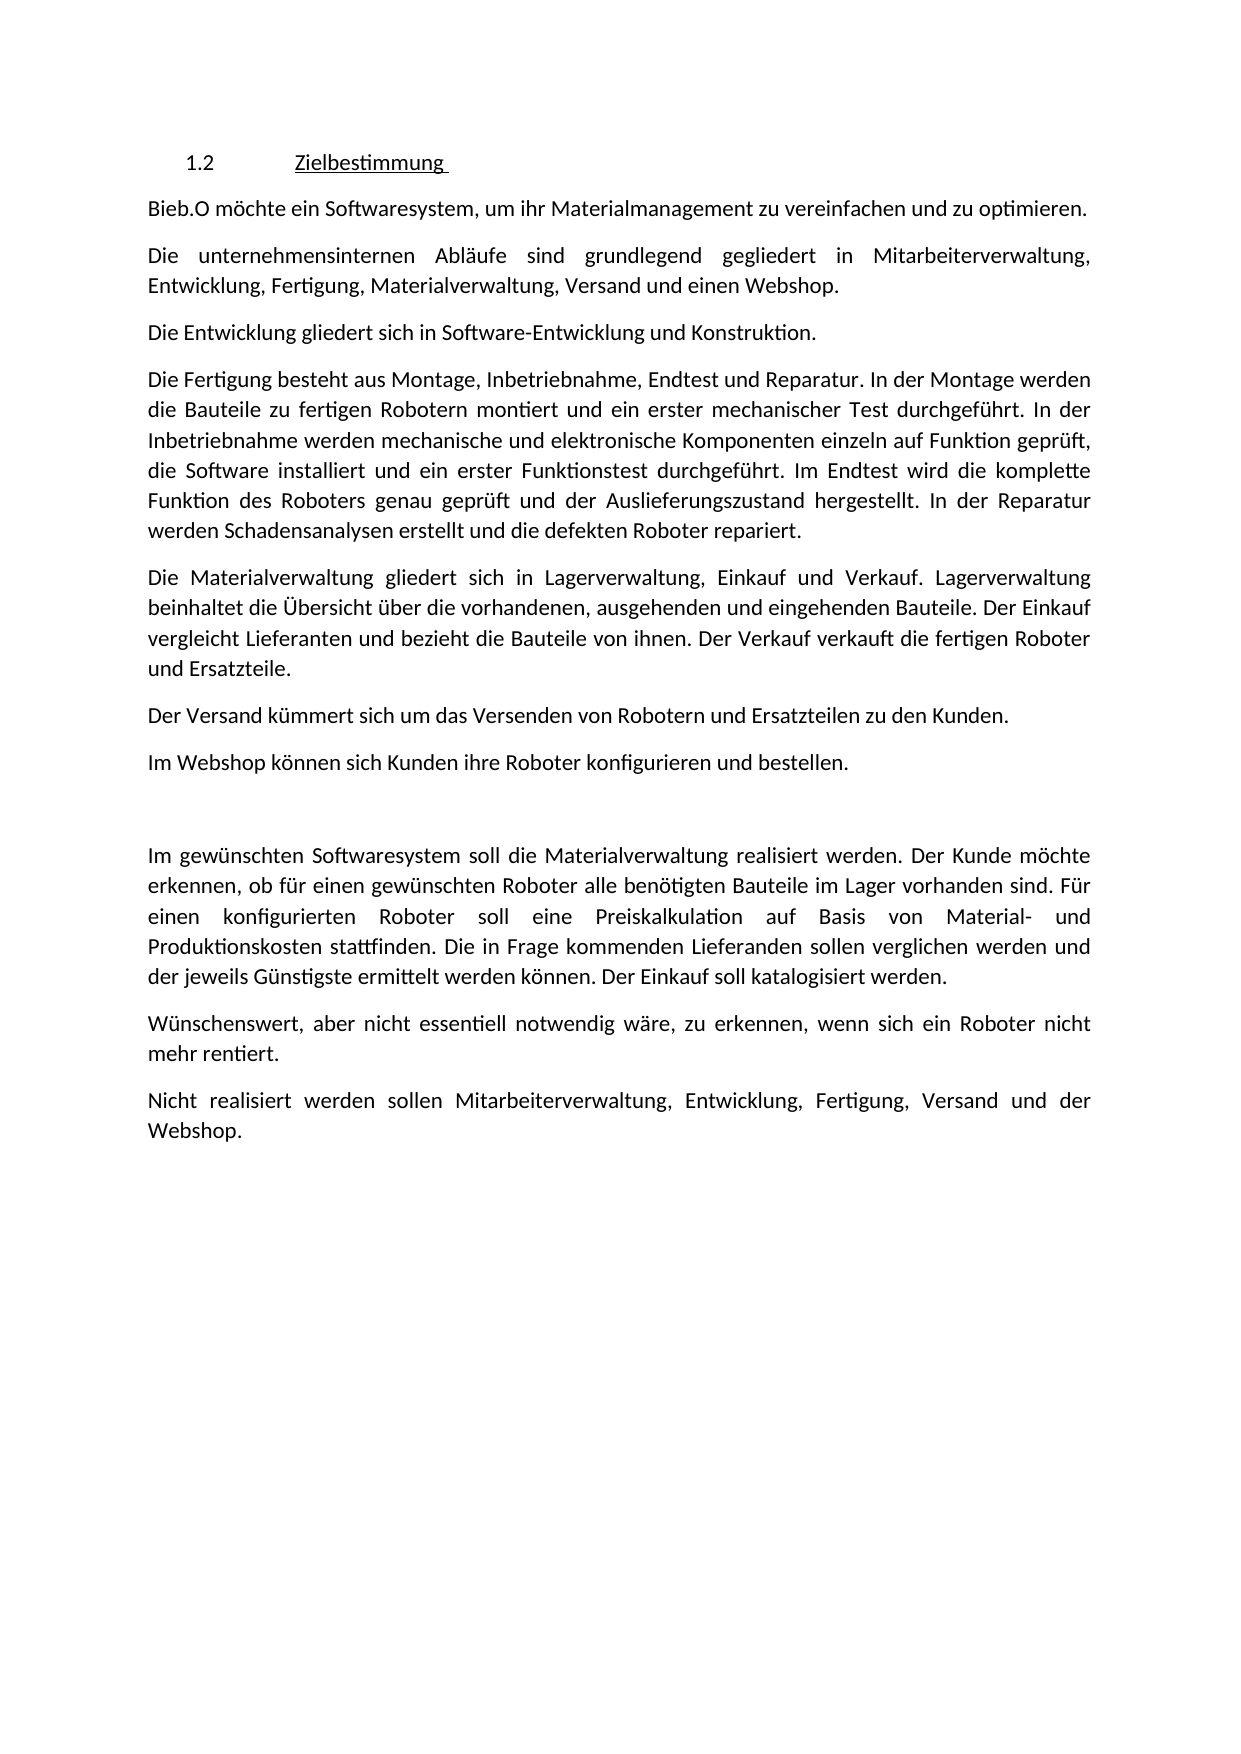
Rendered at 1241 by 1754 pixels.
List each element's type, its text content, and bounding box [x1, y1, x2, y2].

text Die Entwicklung gliedert sich in Software-Entwicklung und Konstruktion. [148, 318, 1093, 346]
text Die unternehmensinternen Abläufe sind grundlegend gegliedert in Mitarbeiterverwaltung, Entwicklung, Fertigung, Materialverwaltung, Versand und einen Webshop. [148, 241, 1093, 299]
list Zielbestimmung [185, 148, 1093, 176]
text Bieb.O möchte ein Softwaresystem, um ihr Materialmanagement zu vereinfachen und zu optimieren. [148, 194, 1093, 222]
text Nicht realisiert werden sollen Mitarbeiterverwaltung, Entwicklung, Fertigung, Versand und der Webshop. [148, 1086, 1093, 1144]
text Der Versand kümmert sich um das Versenden von Robotern und Ersatzteilen zu den Kunden. [148, 701, 1093, 729]
text Die Fertigung besteht aus Montage, Inbetriebnahme, Endtest und Reparatur. In der Montage werden die Bauteile zu fertigen Robotern montiert und ein erster mechanischer Test durchgeführt. In der Inbetriebnahme werden mechanische und elektronische Komponenten einzeln auf Funktion geprüft, die Software installiert und ein erster Funktionstest durchgeführt. Im Endtest wird die komplette Funktion des Roboters genau geprüft und der Auslieferungszustand hergestellt. In der Reparatur werden Schadensanalysen erstellt und die defekten Roboter repariert. [148, 365, 1093, 544]
text Im gewünschten Softwaresystem soll die Materialverwaltung realisiert werden. Der Kunde möchte erkennen, ob für einen gewünschten Roboter alle benötigten Bauteile im Lager vorhanden sind. Für einen konfigurierten Roboter soll eine Preiskalkulation auf Basis von Material- und Produktionskosten stattfinden. Die in Frage kommenden Lieferanden sollen verglichen werden und der jeweils Günstigste ermittelt werden können. Der Einkauf soll katalogisiert werden. [148, 841, 1093, 990]
text Im Webshop können sich Kunden ihre Roboter konfigurieren und bestellen. [148, 748, 1093, 776]
text Die Materialverwaltung gliedert sich in Lagerverwaltung, Einkauf und Verkauf. Lagerverwaltung beinhaltet die Übersicht über die vorhandenen, ausgehenden und eingehenden Bauteile. Der Einkauf vergleicht Lieferanten und bezieht die Bauteile von ihnen. Der Verkauf verkauft die fertigen Roboter und Ersatzteile. [148, 563, 1093, 682]
text Wünschenswert, aber nicht essentiell notwendig wäre, zu erkennen, wenn sich ein Roboter nicht mehr rentiert. [148, 1009, 1093, 1067]
